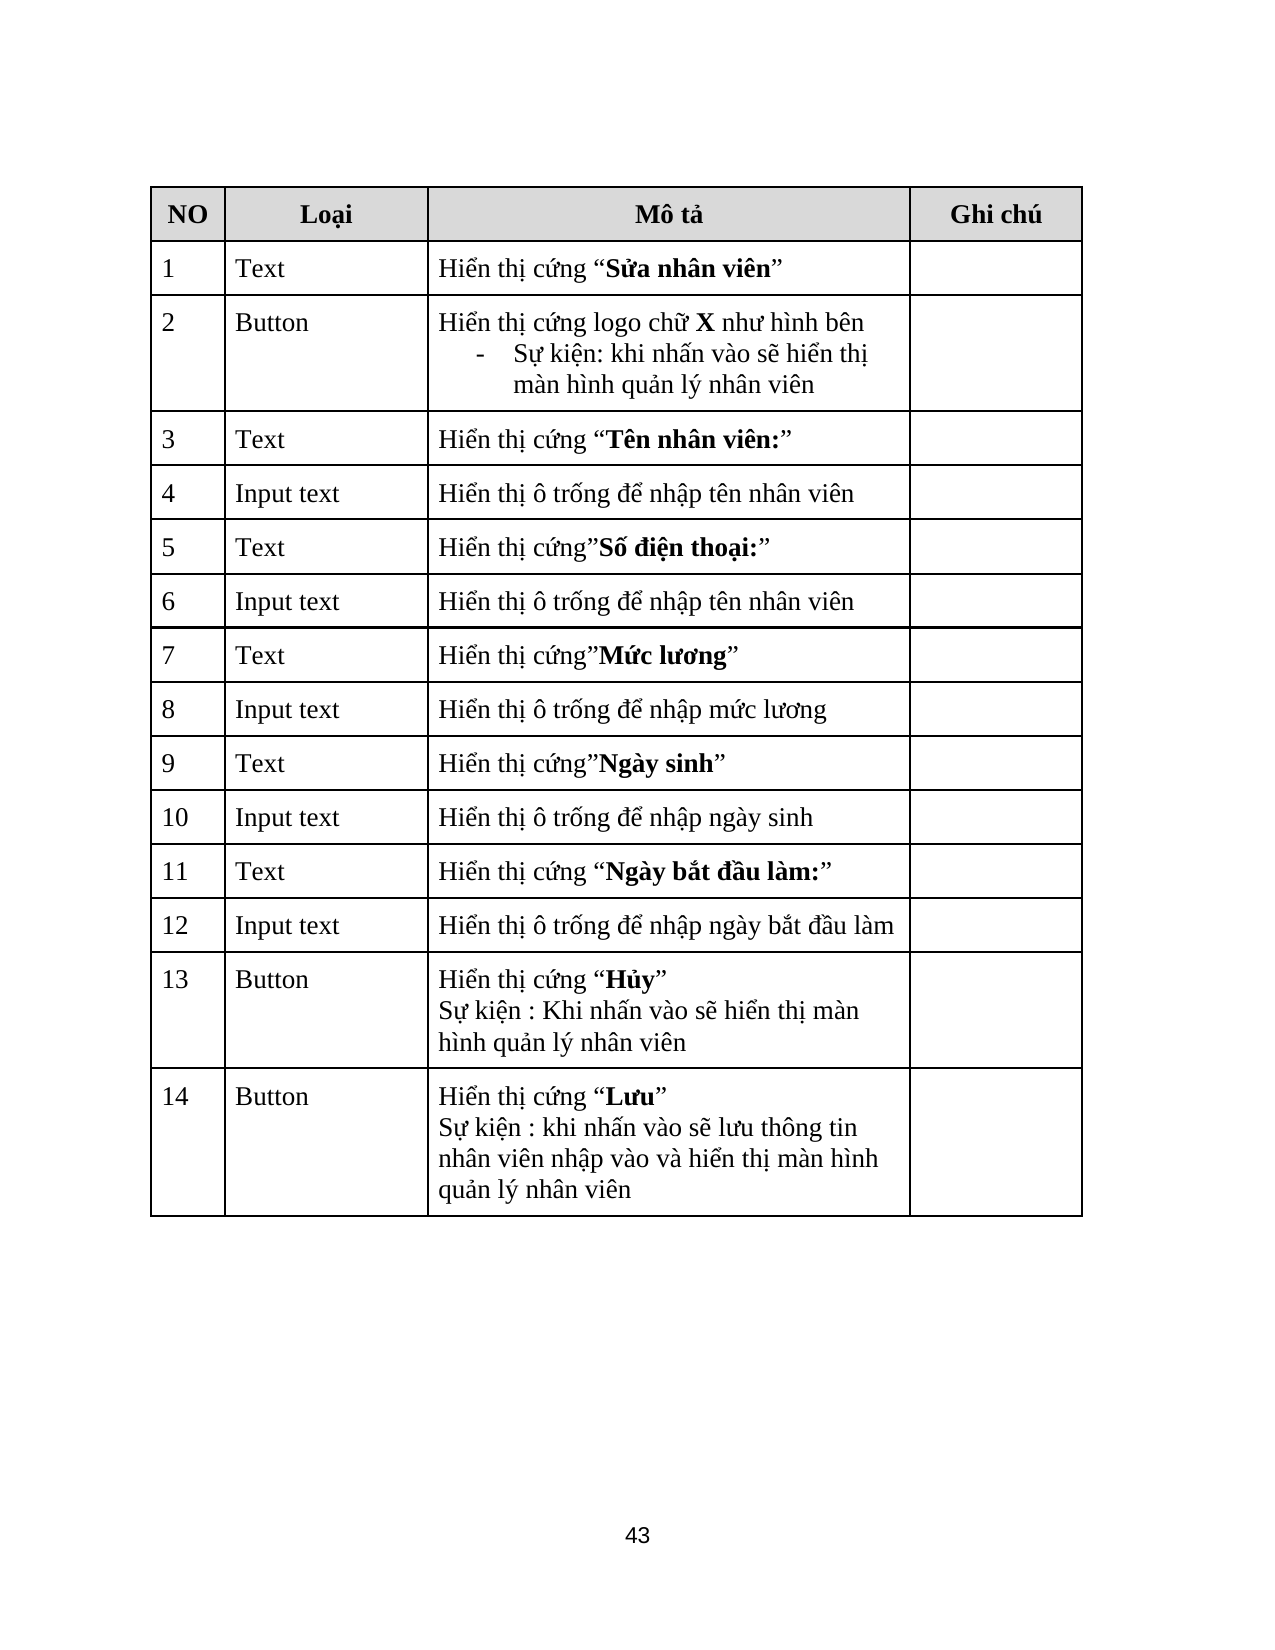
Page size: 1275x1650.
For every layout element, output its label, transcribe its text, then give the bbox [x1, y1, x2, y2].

table_cell Hiển thị cứng “Ngày bắt đầu làm:” [429, 845, 909, 897]
table_cell [911, 953, 1081, 1067]
table_cell 4 [152, 466, 224, 518]
table_cell Text [226, 629, 427, 681]
table_cell Text [226, 242, 427, 294]
table_cell [911, 737, 1081, 789]
table_cell Input text [226, 575, 427, 626]
table_cell Button [226, 953, 427, 1067]
table_cell [911, 466, 1081, 518]
table_cell Input text [226, 466, 427, 518]
table_cell Hiển thị cứng “Lưu” Sự kiện : khi nhấn vào sẽ lưu thông tin nhân viên nhập vào và hiển thị màn hình quản lý nhân viên [429, 1069, 909, 1215]
table_cell [911, 412, 1081, 464]
table_cell 2 [152, 296, 224, 410]
table_cell 7 [152, 629, 224, 681]
table_cell 1 [152, 242, 224, 294]
table_cell [911, 629, 1081, 681]
table_cell Button [226, 296, 427, 410]
table_cell [911, 683, 1081, 734]
table_cell Input text [226, 683, 427, 734]
table_cell 10 [152, 791, 224, 843]
table_cell Button [226, 1069, 427, 1215]
table_cell 3 [152, 412, 224, 464]
table_cell Hiển thị cứng “Hủy” Sự kiện : Khi nhấn vào sẽ hiển thị màn hình quản lý nhân viên [429, 953, 909, 1067]
table_cell Hiển thị cứng logo chữ X như hình bên Sự kiện: khi nhấn vào sẽ hiển thị màn hình quản lý nhân viên [429, 296, 909, 410]
table_cell Hiển thị ô trống để nhập ngày sinh [429, 791, 909, 843]
table_header Loại [226, 188, 427, 240]
table_cell [911, 1069, 1081, 1215]
table_cell Input text [226, 899, 427, 951]
table_cell Hiển thị cứng”Ngày sinh” [429, 737, 909, 789]
table_cell 11 [152, 845, 224, 897]
table_cell [911, 791, 1081, 843]
table_cell Input text [226, 791, 427, 843]
table_cell 9 [152, 737, 224, 789]
table_cell [911, 575, 1081, 626]
table_cell 12 [152, 899, 224, 951]
table_cell Hiển thị cứng”Mức lương” [429, 629, 909, 681]
table_cell [911, 845, 1081, 897]
table_cell Hiển thị ô trống để nhập mức lương [429, 683, 909, 734]
table_header Ghi chú [911, 188, 1081, 240]
table_cell Hiển thị cứng “Sửa nhân viên” [429, 242, 909, 294]
table_cell Hiển thị ô trống để nhập ngày bắt đầu làm [429, 899, 909, 951]
table_cell 5 [152, 520, 224, 572]
table_cell Text [226, 412, 427, 464]
table_header NO [152, 188, 224, 240]
table_cell 6 [152, 575, 224, 626]
table_cell [911, 520, 1081, 572]
table_cell 8 [152, 683, 224, 734]
table_header Mô tả [429, 188, 909, 240]
table_cell Text [226, 737, 427, 789]
table_cell [911, 296, 1081, 410]
table_cell Text [226, 520, 427, 572]
table_cell [911, 899, 1081, 951]
table_cell Text [226, 845, 427, 897]
table_cell 14 [152, 1069, 224, 1215]
table_cell [911, 242, 1081, 294]
table_cell Hiển thị ô trống để nhập tên nhân viên [429, 575, 909, 626]
table_cell 13 [152, 953, 224, 1067]
table_cell Hiển thị cứng”Số điện thoại:” [429, 520, 909, 572]
table_cell Hiển thị ô trống để nhập tên nhân viên [429, 466, 909, 518]
table_cell Hiển thị cứng “Tên nhân viên:” [429, 412, 909, 464]
